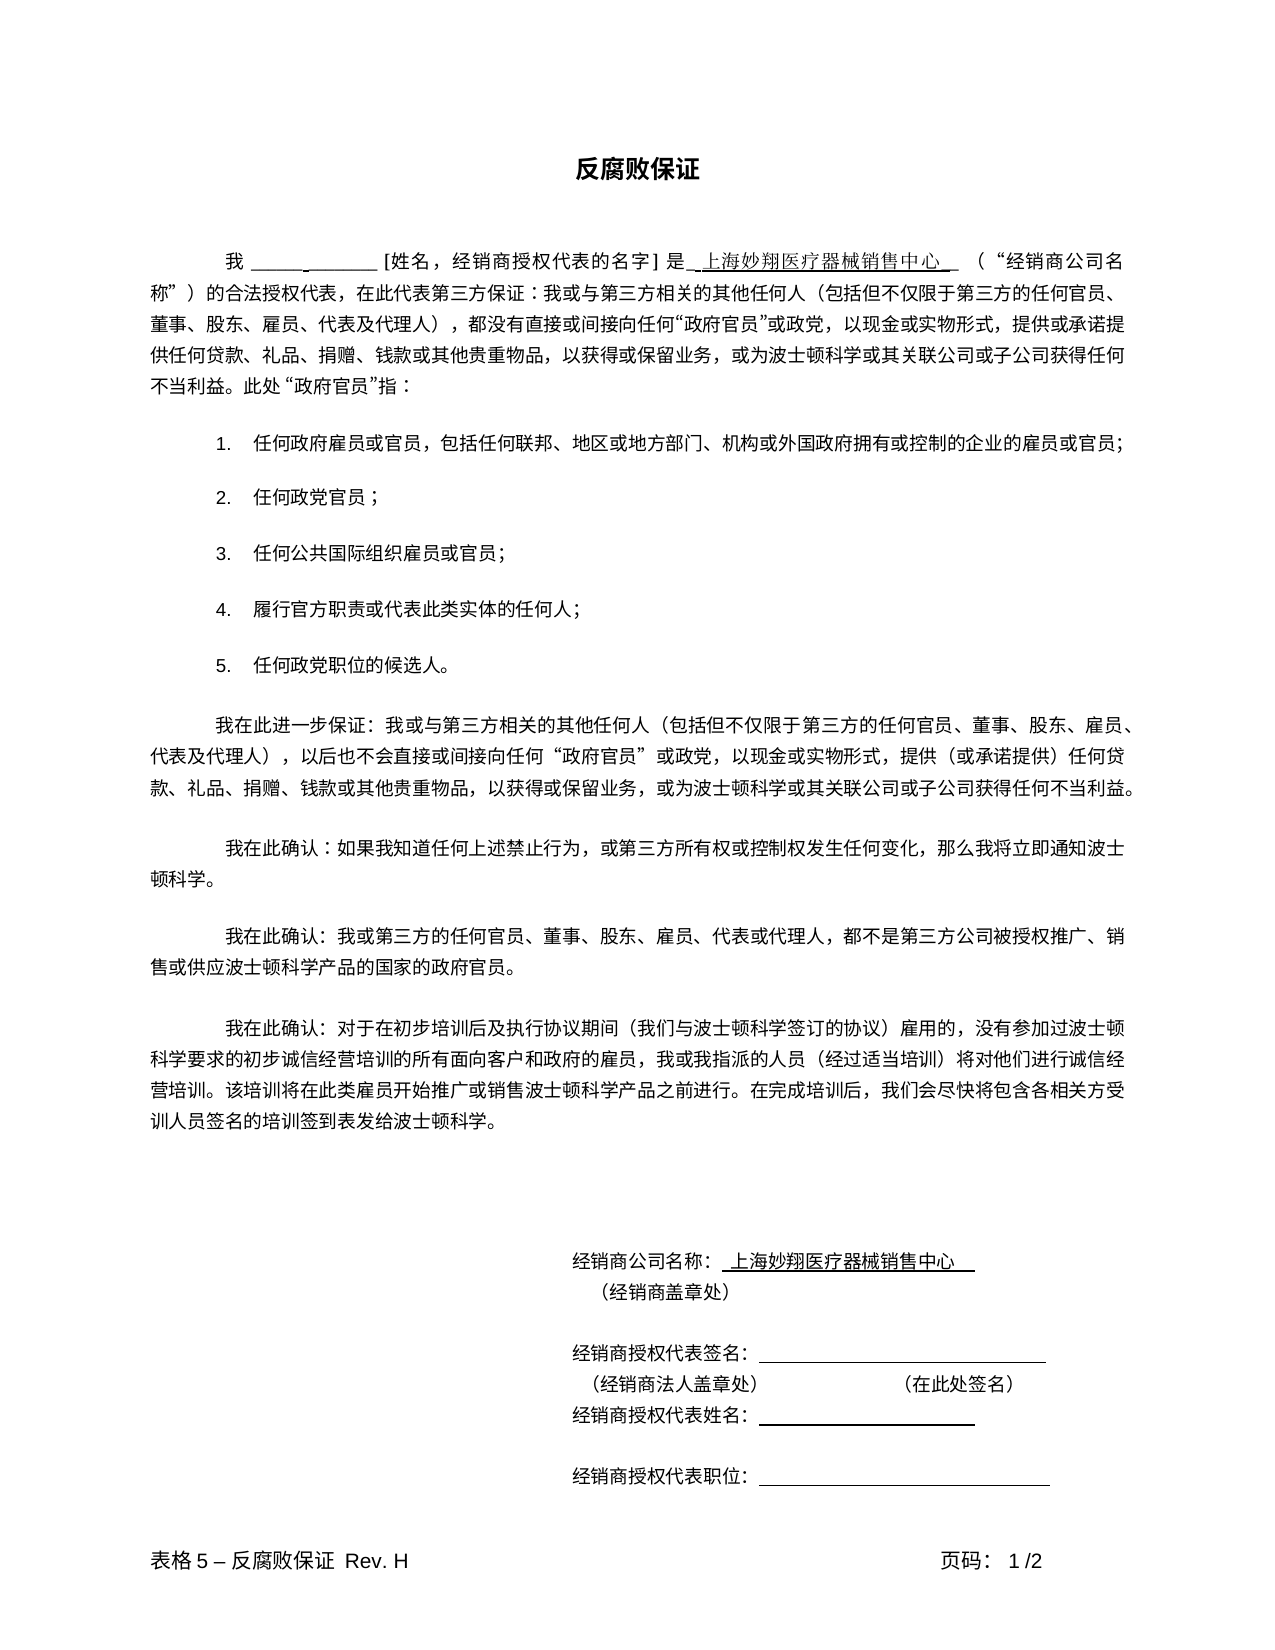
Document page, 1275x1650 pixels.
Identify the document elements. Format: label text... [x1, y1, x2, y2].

text 经销商授权代表职位： [150, 1461, 1125, 1489]
text 经销商授权代表签名： [150, 1338, 1125, 1366]
list 任何政府雇员或官员，包括任何联邦、地区或地方部门、机构或外国政府拥有或控制的企业的雇员或官员； [216, 428, 1125, 455]
text 反腐败保证 [150, 150, 1125, 186]
text （经销商法人盖章处） （在此处签名） [525, 1370, 1125, 1397]
text （经销商盖章处） [150, 1278, 1125, 1305]
text 我在此进一步保证：我或与第三方相关的其他任何人（包括但不仅限于第三方的任何官员、董事、股东、雇员、代表及代理人），以后也不会直接或间接向任何“政府官员”或政党，以现金或实物形式，提供（或承诺提供）任何贷款、礼品、捐赠、钱款或其他贵重物品，以获得或保留业务，或为波士顿科学或其关联公司或子公司获得任何不当利益。 [150, 711, 1125, 801]
text 我在此确认：我或第三方的任何官员、董事、股东、雇员、代表或代理人，都不是第三方公司被授权推广、销售或供应波士顿科学产品的国家的政府官员。 [150, 921, 1125, 980]
text 我在此确认：如果我知道任何上述禁止行为，或第三方所有权或控制权发生任何变化，那么我将立即通知波士顿科学。 [150, 834, 1125, 892]
text 我 ______ ________ [姓名，经销商授权代表的名字] 是_ 上海妙翔医疗器械销售中心__ （“经销商公司名称”）的合法授权代表，在此代表第三方保证：我或与第三方相关的其他任何人（包括但不仅限于第三方的任何官员、董事、股东、雇员、代表及代理人），都没有直接或间接向任何“政府官员”或政党，以现金或实物形式，提供或承诺提供任何贷款、礼品、捐赠、钱款或其他贵重物品，以获得或保留业务，或为波士顿科学或其关联公司或子公司获得任何不当利益。此处 “政府官员”指： [150, 247, 1125, 399]
text 经销商授权代表姓名： [150, 1401, 1125, 1428]
list 任何政党职位的候选人。 [216, 650, 1125, 677]
text 经销商公司名称： 上海妙翔医疗器械销售中心 [150, 1247, 1125, 1274]
text 我在此确认：对于在初步培训后及执行协议期间（我们与波士顿科学签订的协议）雇用的，没有参加过波士顿科学要求的初步诚信经营培训的所有面向客户和政府的雇员，我或我指派的人员（经过适当培训）将对他们进行诚信经营培训。该培训将在此类雇员开始推广或销售波士顿科学产品之前进行。在完成培训后，我们会尽快将包含各相关方受训人员签名的培训签到表发给波士顿科学。 [150, 1013, 1125, 1134]
list 任何公共国际组织雇员或官员； [216, 538, 1125, 565]
list 任何政党官员； [216, 484, 1125, 510]
list 履行官方职责或代表此类实体的任何人； [216, 594, 1125, 621]
